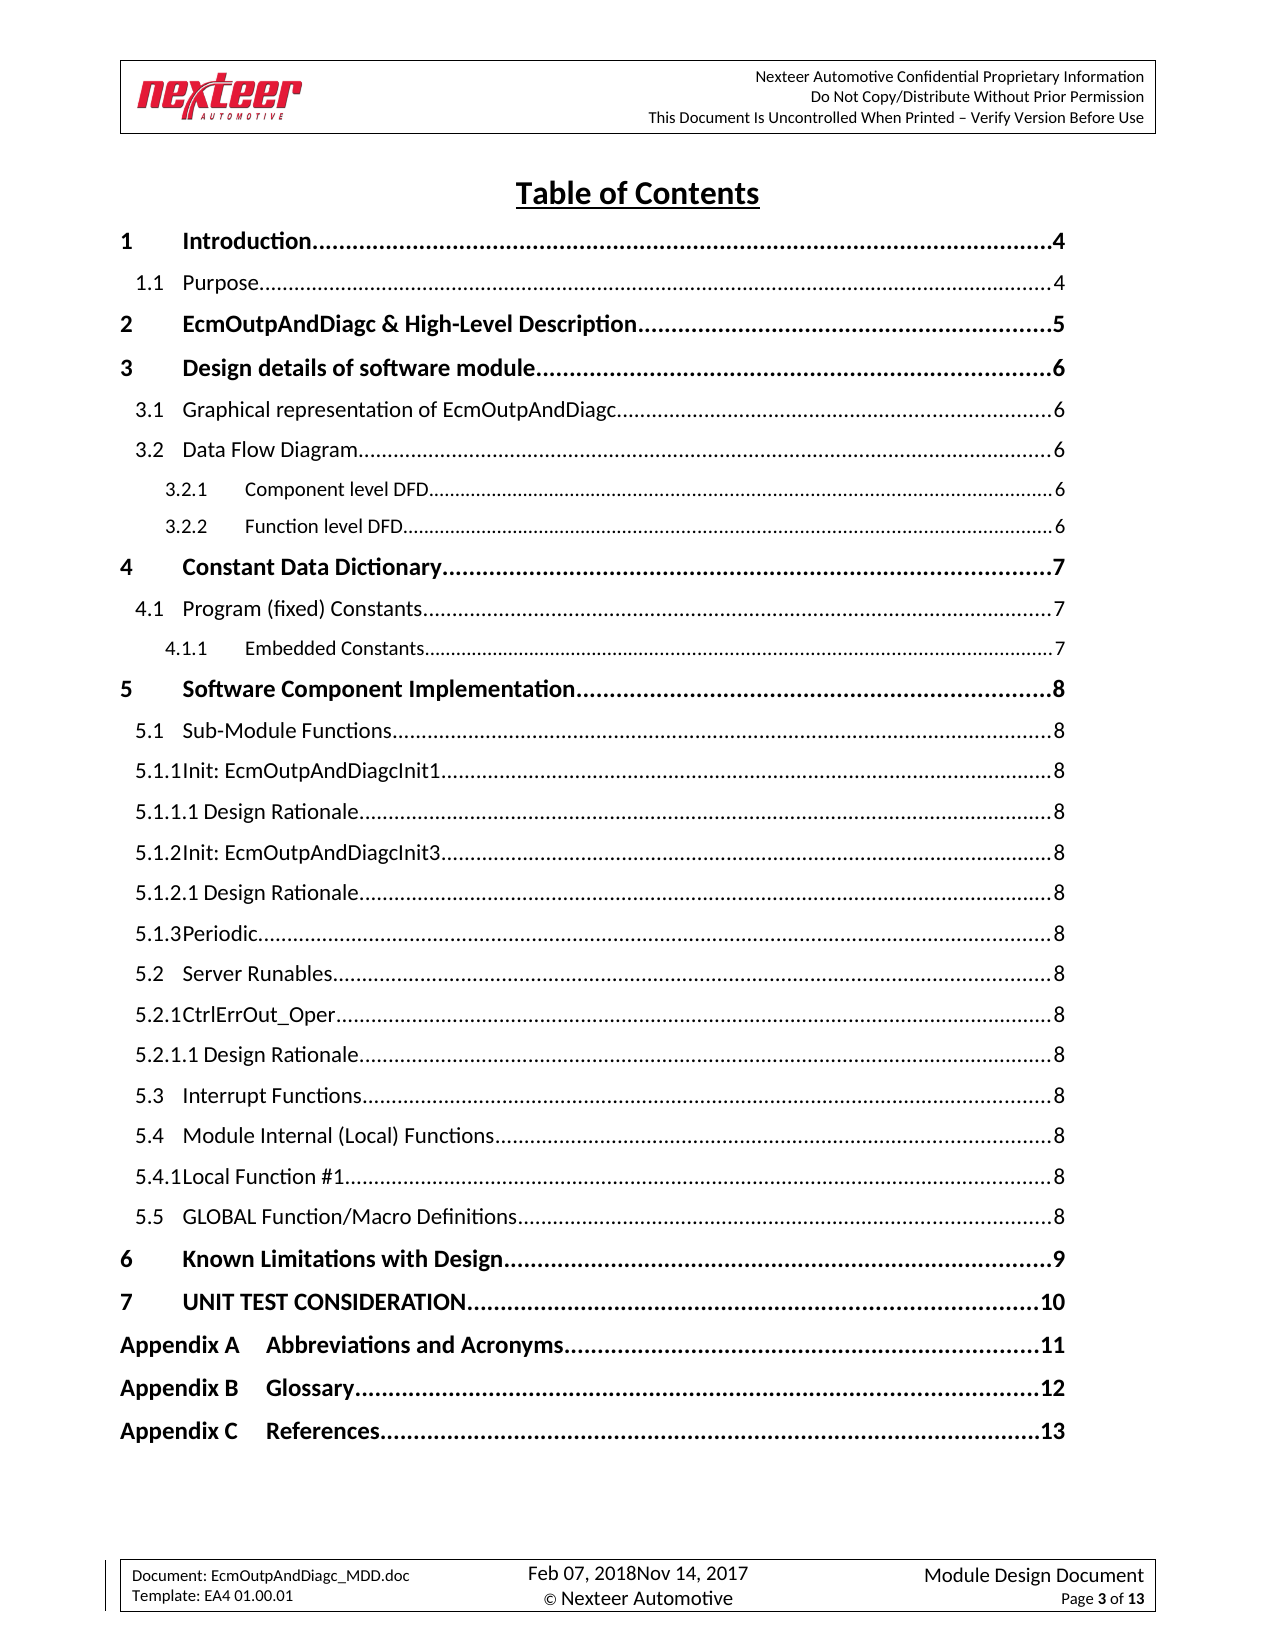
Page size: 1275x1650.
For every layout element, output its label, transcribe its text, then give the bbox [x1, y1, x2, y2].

text 3.1 Graphical representation of EcmOutpAndDiagc 6 [135, 395, 1155, 423]
text 6 Known Limitations with Design 9 [120, 1243, 1155, 1273]
text Table of Contents [120, 172, 1155, 213]
text 2 EcmOutpAndDiagc & High-Level Description 5 [120, 309, 1155, 339]
text 7 UNIT TEST CONSIDERATION 10 [120, 1286, 1155, 1316]
text 5.1.2 Init: EcmOutpAndDiagcInit3 8 [135, 838, 1155, 866]
text 4 Constant Data Dictionary 7 [120, 552, 1155, 582]
text 5.3 Interrupt Functions 8 [135, 1081, 1155, 1109]
text 5.1.3 Periodic 8 [135, 919, 1155, 947]
text 5.2 Server Runables 8 [135, 959, 1155, 987]
text 4.1.1 Embedded Constants 7 [165, 635, 1155, 661]
text 1.1 Purpose 4 [135, 268, 1155, 296]
text 5.5 GLOBAL Function/Macro Definitions 8 [135, 1202, 1155, 1230]
text Appendix A Abbreviations and Acronyms 11 [120, 1329, 1155, 1359]
text Appendix C References 13 [120, 1415, 1155, 1445]
text 5.1.2.1 Design Rationale 8 [135, 878, 1155, 906]
text 5.2.1 CtrlErrOut_Oper 8 [135, 1000, 1155, 1028]
text 5.4.1 Local Function #1 8 [135, 1162, 1155, 1190]
text 5.1.1 Init: EcmOutpAndDiagcInit1 8 [135, 757, 1155, 784]
picture [131, 61, 307, 133]
text 5.1.1.1 Design Rationale 8 [135, 797, 1155, 825]
text 4.1 Program (fixed) Constants 7 [135, 594, 1155, 623]
text 3.2.1 Component level DFD 6 [165, 476, 1155, 501]
text 1 Introduction 4 [120, 225, 1155, 256]
text 3.2.2 Function level DFD 6 [165, 514, 1155, 539]
text 5.4 Module Internal (Local) Functions 8 [135, 1121, 1155, 1149]
text Appendix B Glossary 12 [120, 1372, 1155, 1402]
text 5 Software Component Implementation 8 [120, 673, 1155, 703]
text 3 Design details of software module 6 [120, 352, 1155, 382]
text 5.1 Sub-Module Functions 8 [135, 716, 1155, 744]
text 3.2 Data Flow Diagram 6 [135, 435, 1155, 463]
text 5.2.1.1 Design Rationale 8 [135, 1040, 1155, 1068]
